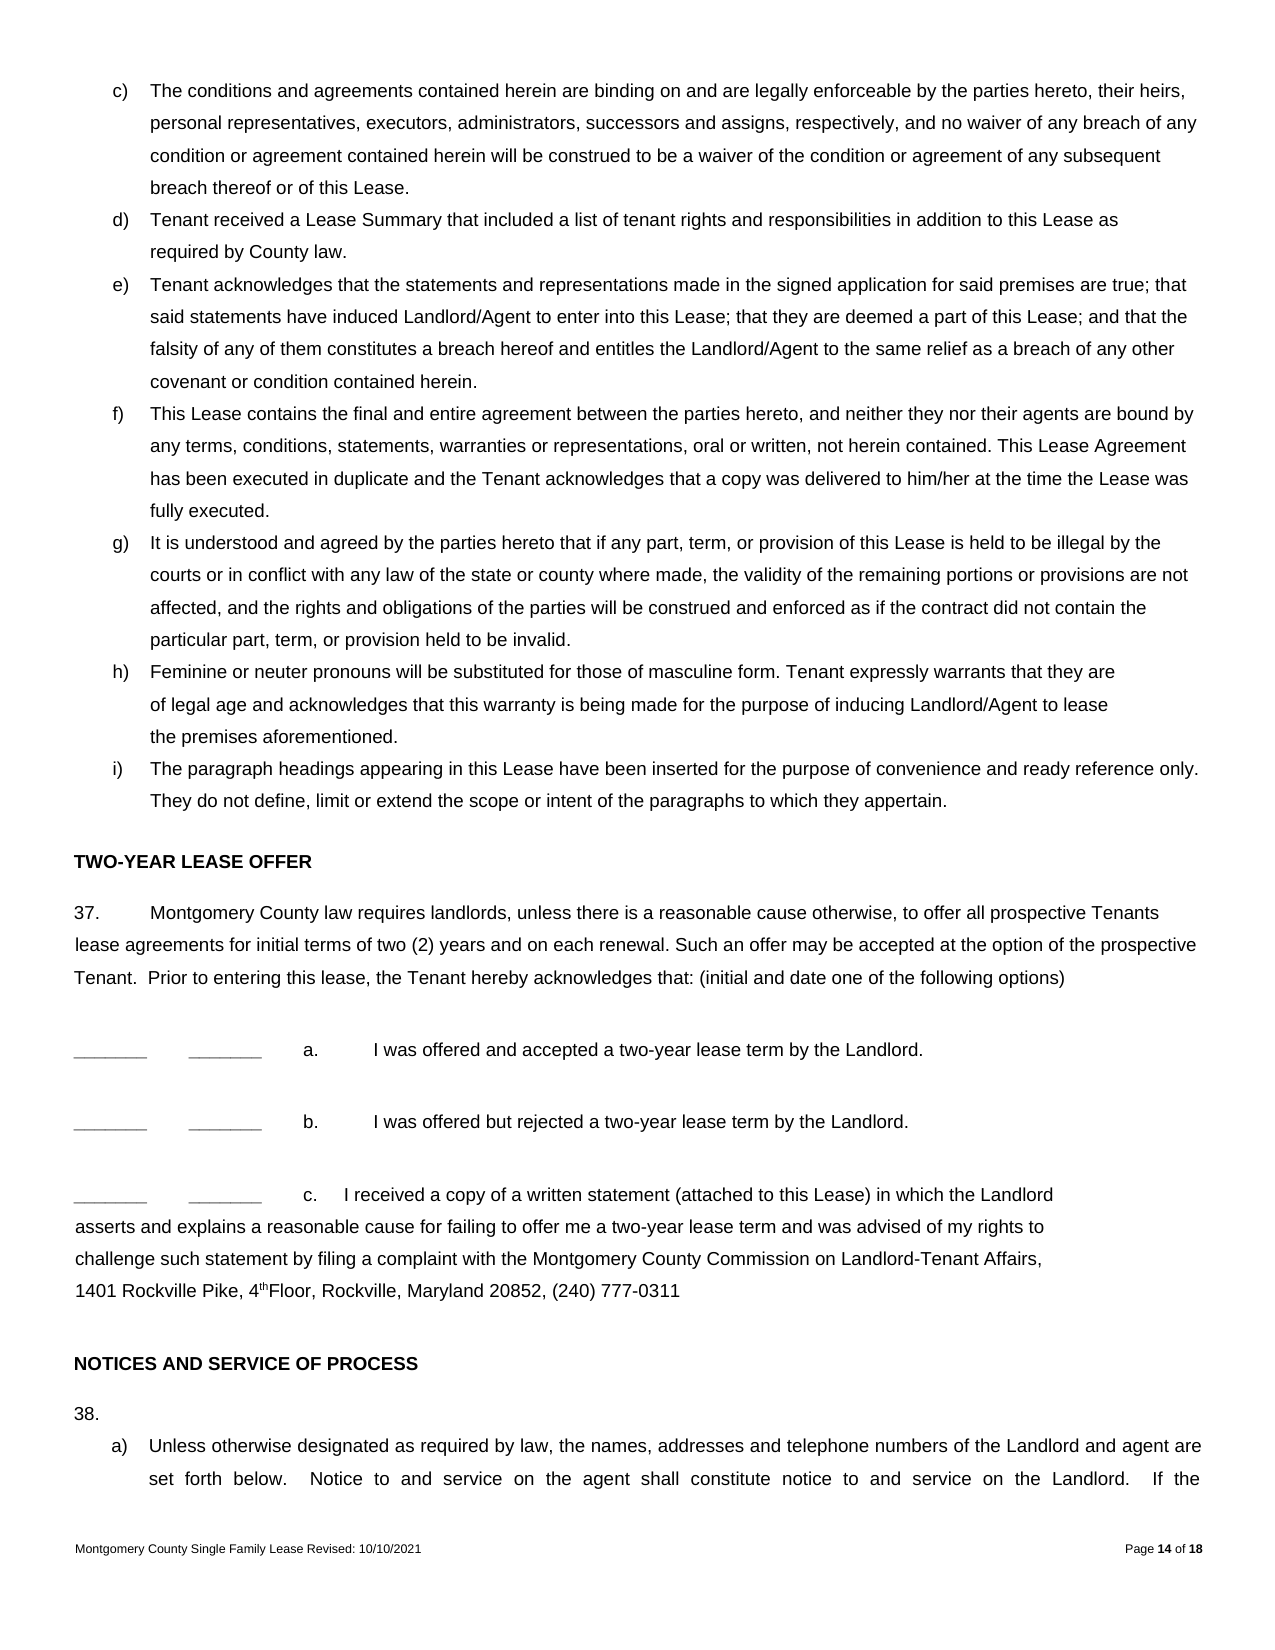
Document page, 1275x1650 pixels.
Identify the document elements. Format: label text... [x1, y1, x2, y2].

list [111, 1435, 1202, 1489]
text Tenant. Prior to entering this lease, the Tenant hereby acknowledges that: (initial and date one of the following options) [74, 967, 1131, 988]
list It is understood and agreed by the parties hereto that if any part, term, or provision of this Lease is held to be illegal by the [112, 532, 1205, 553]
list Feminine or neuter pronouns will be substituted for those of masculine form. Tenant expressly warrants that they are of legal age and acknowledges that this warranty is being made for the purpose of inducing Landlord/Agent to lease the premises aforementioned. [112, 661, 1131, 747]
list Tenant received a Lease Summary that included a list of tenant rights and responsibilities in addition to this Lease as required by County law. [112, 209, 1131, 263]
text 37. Montgomery County law requires landlords, unless there is a reasonable cause otherwise, to offer all prospective Tenants lease agreements for initial terms of two (2) years and on each renewal. Such an offer may be accepted at the option of the prospective [74, 902, 1205, 956]
list Tenant acknowledges that the statements and representations made in the signed application for said premises are true; that said statements have induced Landlord/Agent to enter into this Lease; that they are deemed a part of this Lease; and that the falsity of any of them constitutes a breach hereof and entitles the Landlord/Agent to the same relief as a breach of any other covenant or condition contained herein. [112, 273, 1205, 392]
subtitle TWO-YEAR LEASE OFFER [74, 851, 1205, 873]
list This Lease contains the final and entire agreement between the parties hereto, and neither they nor their agents are bound by any terms, conditions, statements, warranties or representations, oral or written, not herein contained. This Lease Agreement has been executed in duplicate and the Tenant acknowledges that a copy was delivered to him/her at the time the Lease was fully executed. [112, 403, 1205, 521]
list courts or in conflict with any law of the state or county where made, the validity of the remaining portions or provisions are not affected, and the rights and obligations of the parties will be construed and enforced as if the contract did not contain the particular part, term, or provision held to be invalid. [150, 564, 1205, 650]
list The paragraph headings appearing in this Lease have been inserted for the purpose of convenience and ready reference only. They do not define, limit or extend the scope or intent of the paragraphs to which they appertain. [112, 758, 1205, 812]
list The conditions and agreements contained herein are binding on and are legally enforceable by the parties hereto, their heirs, personal representatives, executors, administrators, successors and assigns, respectively, and no waiver of any breach of any condition or agreement contained herein will be construed to be a waiver of the condition or agreement of any subsequent breach thereof or of this Lease. [112, 80, 1205, 198]
text _______ _______ a. I was offered and accepted a two-year lease term by the Landlord. [74, 1039, 1205, 1061]
text _______ _______ c. I received a copy of a written statement (attached to this Lease) in which the Landlord asserts and explains a reasonable cause for failing to offer me a two-year lease term and was advised of my rights to challenge such statement by filing a complaint with the Montgomery County Commission on Landlord-Tenant Affairs, 1401 Rockville Pike, 4thFloor, Rockville, Maryland 20852, (240) 777-0311 [74, 1183, 1087, 1302]
text 38. [73, 1403, 1202, 1424]
subtitle NOTICES AND SERVICE OF PROCESS [74, 1352, 1205, 1374]
text _______ _______ b. I was offered but rejected a two-year lease term by the Landlord. [74, 1111, 1205, 1133]
